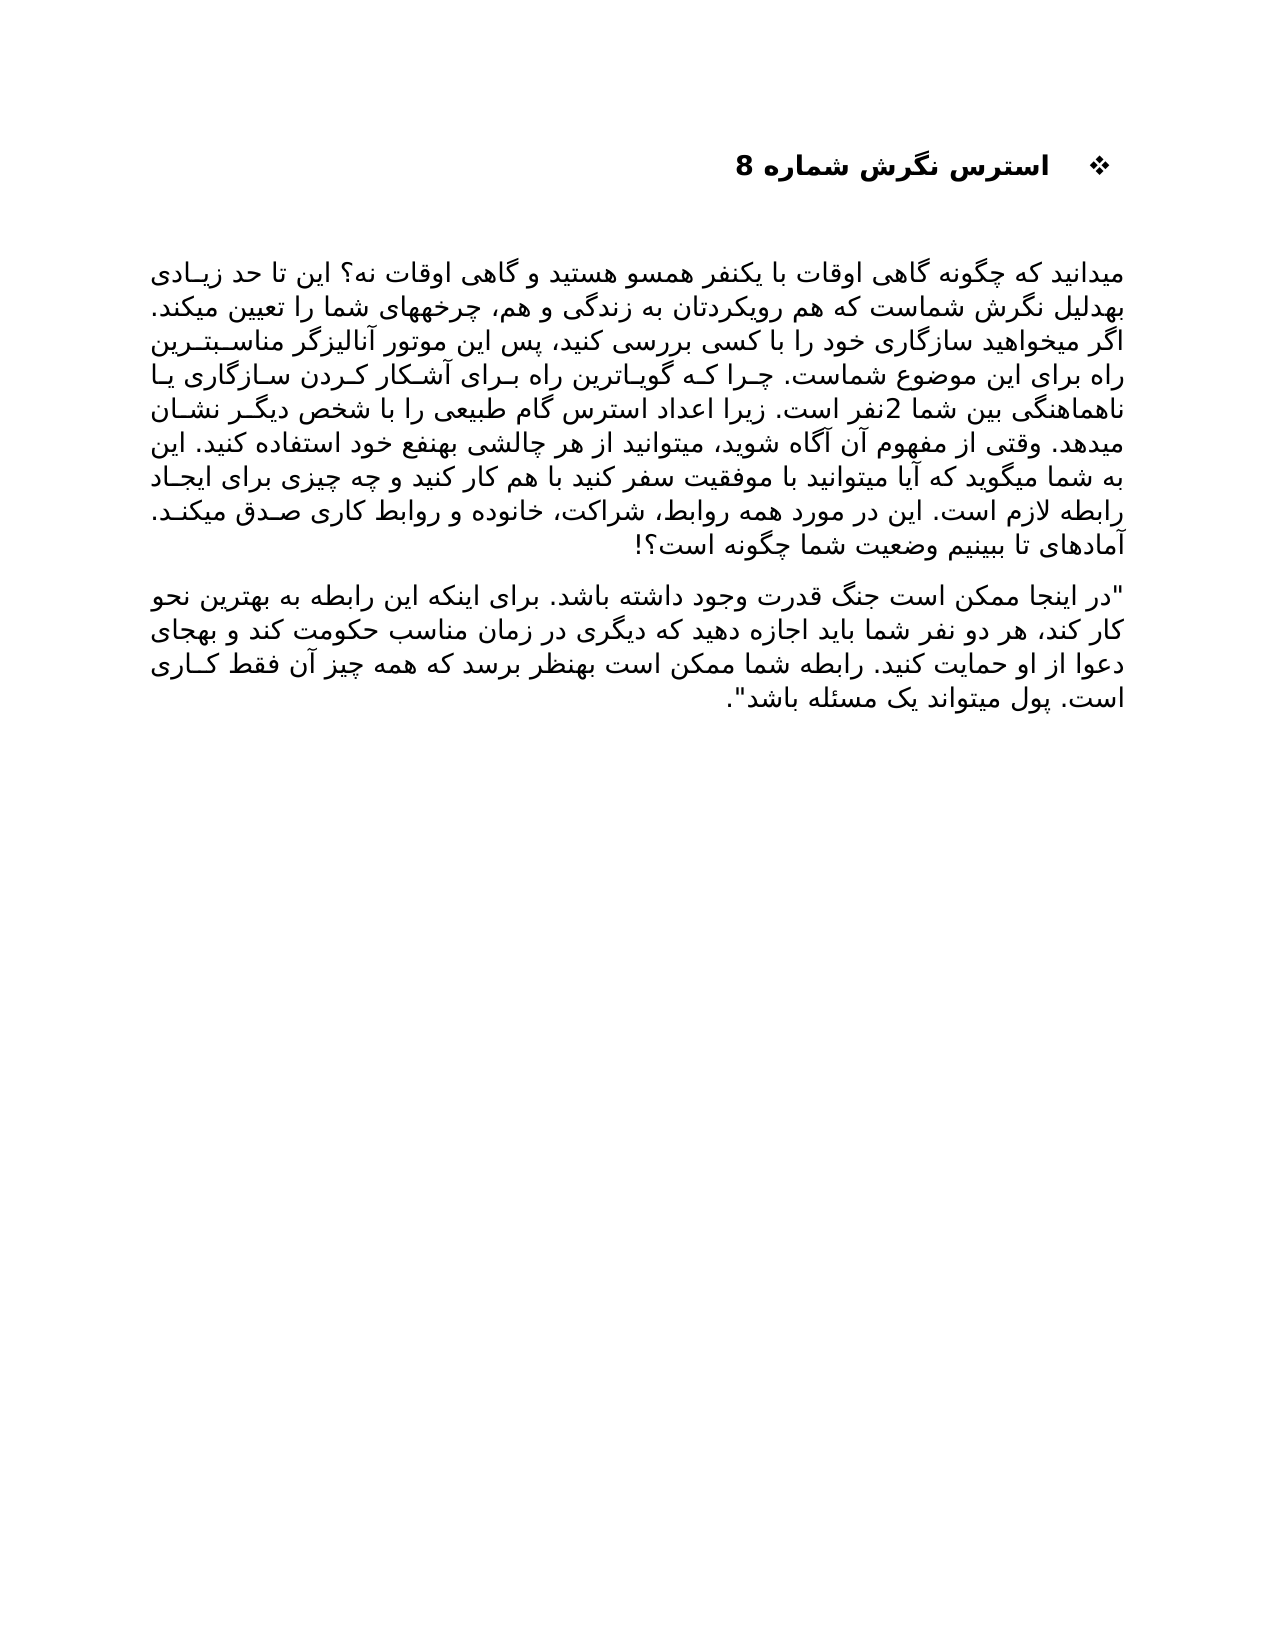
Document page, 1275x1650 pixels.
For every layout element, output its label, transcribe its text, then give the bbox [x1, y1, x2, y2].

text "در اینجا ممکن است جنگ قدرت وجود داشته باشد. برای اینکه این رابطه به بهترین نحو کار کند، هر دو نفر شما باید اجازه دهید که دیگری در زمان مناسب حکومت کند و بهجای دعوا از او حمایت کنید. رابطه شما ممکن است بهنظر برسد که همه چیز آن فقط کاری است. پول میتواند یک مسئله باشد". [150, 580, 1125, 714]
text میدانید که چگونه گاهی اوقات با یکنفر همسو هستید و گاهی اوقات نه؟ این تا حد زیادی بهدلیل نگرش شماست که هم رویکردتان به زندگی و هم، چرخههای شما را تعیین میکند. اگر میخواهید سازگاری خود را با کسی بررسی کنید، پس این موتور آنالیزگر مناسبترین راه برای این موضوع شماست. چرا که گویاترین راه برای آشکار کردن سازگاری یا ناهماهنگی بین شما 2نفر است. زیرا اعداد استرس گام طبیعی را با شخص دیگر نشان میدهد. وقتی از مفهوم آن آگاه شوید، میتوانید از هر چالشی بهنفع خود استفاده کنید. این به شما میگوید که آیا میتوانید با موفقیت سفر کنید با هم کار کنید و چه چیزی برای ایجاد رابطه لازم است. این در مورد همه روابط، شراکت، خانوده و روابط کاری صدق میکند. آمادهای تا ببینیم وضعیت شما چگونه است؟! [150, 257, 1125, 561]
list استرس نگرش شماره 8 [150, 150, 1087, 182]
